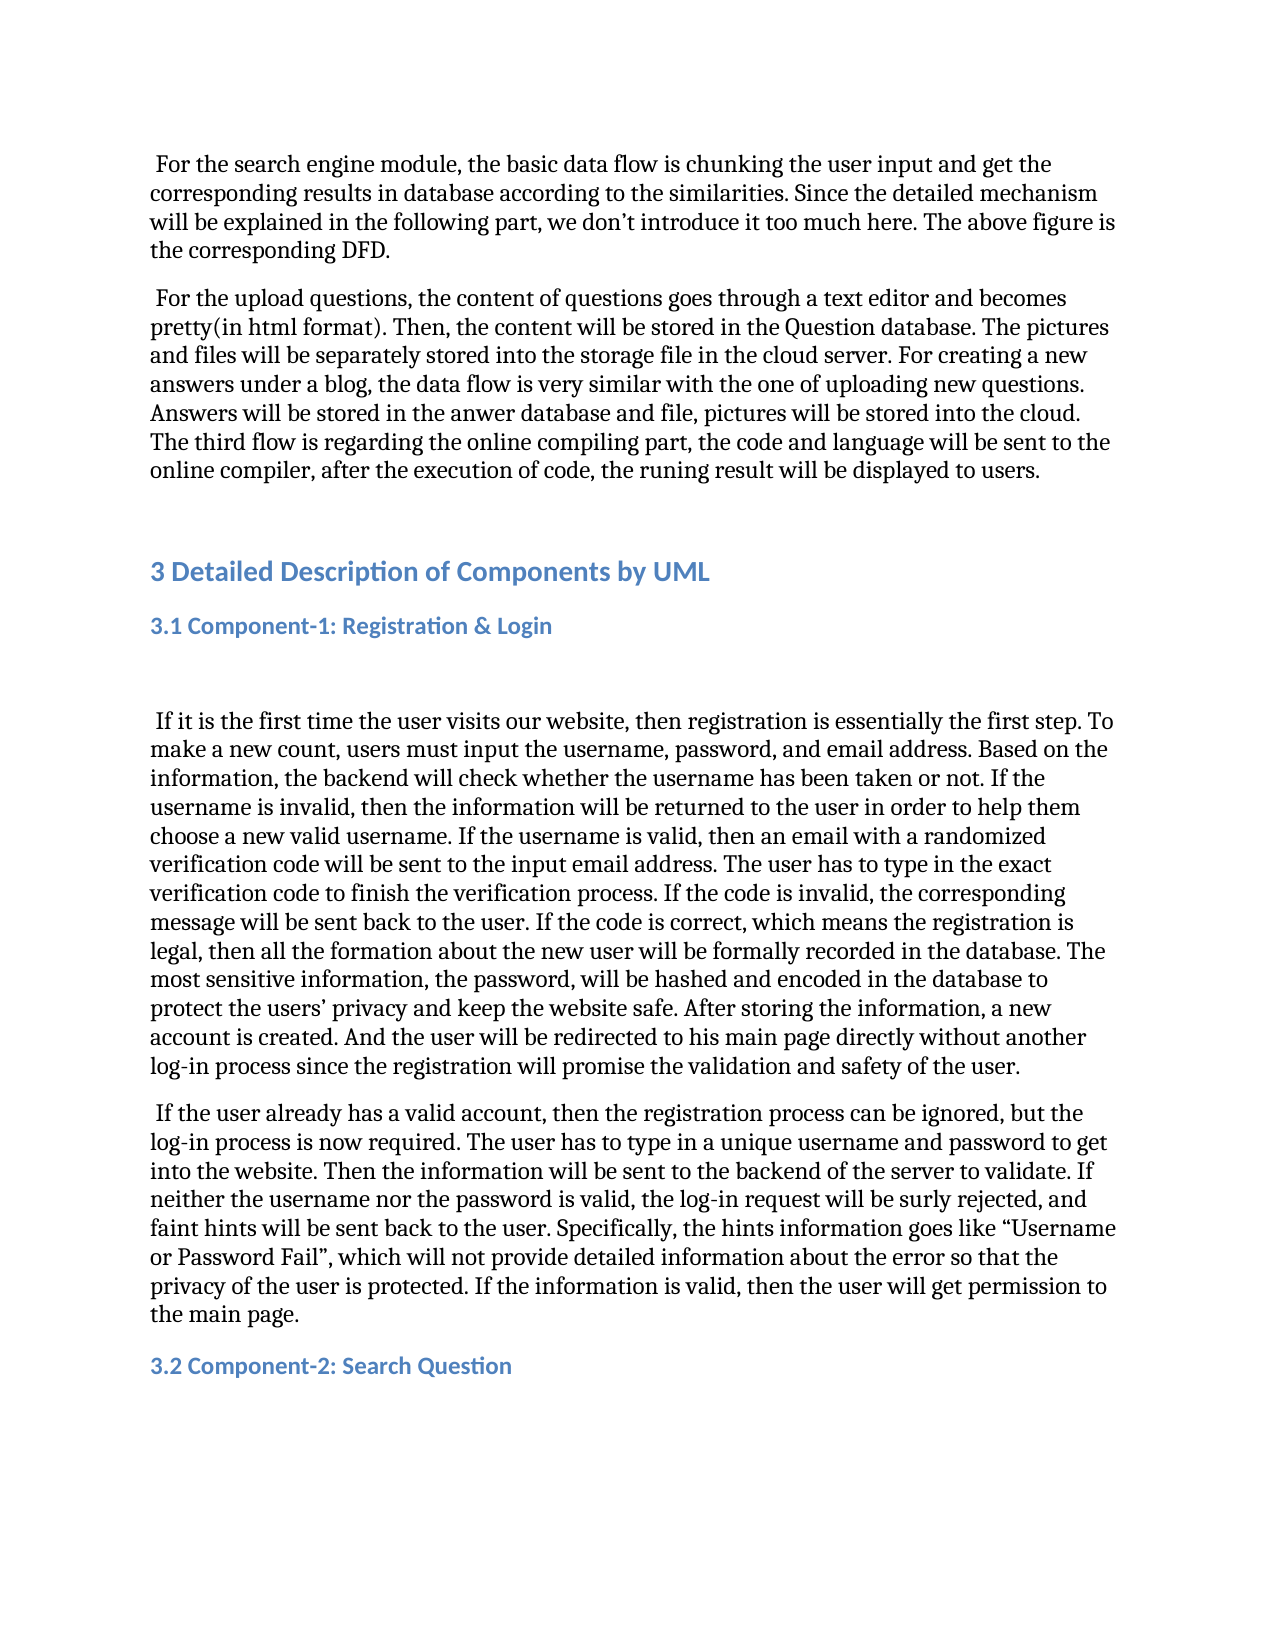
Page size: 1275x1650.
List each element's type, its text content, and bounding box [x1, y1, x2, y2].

subtitle 3 Detailed Description of Components by UML [150, 553, 1125, 589]
text For the search engine module, the basic data flow is chunking the user input and get the corresponding results in database according to the similarities. Since the detailed mechanism will be explained in the following part, we don’t introduce it too much here. The above figure is the corresponding DFD. [150, 150, 1125, 265]
text For the upload questions, the content of questions goes through a text editor and becomes pretty(in html format). Then, the content will be stored in the Question database. The pictures and files will be separately stored into the storage file in the cloud server. For creating a new answers under a blog, the data flow is very similar with the one of uploading new questions. Answers will be stored in the anwer database and file, pictures will be stored into the cloud. The third flow is regarding the online compiling part, the code and language will be sent to the online compiler, after the execution of code, the runing result will be displayed to users. [150, 284, 1125, 485]
text ​ If it is the first time the user visits our website, then registration is essentially the first step. To make a new count, users must input the username, password, and email address. Based on the information, the backend will check whether the username has been taken or not. If the username is invalid, then the information will be returned to the user in order to help them choose a new valid username. If the username is valid, then an email with a randomized verification code will be sent to the input email address. The user has to type in the exact verification code to finish the verification process. If the code is invalid, the corresponding message will be sent back to the user. If the code is correct, which means the registration is legal, then all the formation about the new user will be formally recorded in the database. The most sensitive information, the password, will be hashed and encoded in the database to protect the users’ privacy and keep the website safe. After storing the information, a new account is created. And the user will be redirected to his main page directly without another log-in process since the registration will promise the validation and safety of the user. [150, 707, 1125, 1080]
subtitle 3.2 Component-2: Search Question [150, 1350, 1125, 1380]
text ​ If the user already has a valid account, then the registration process can be ignored, but the log-in process is now required. The user has to type in a unique username and password to get into the website. Then the information will be sent to the backend of the server to validate. If neither the username nor the password is valid, the log-in request will be surly rejected, and faint hints will be sent back to the user. Specifically, the hints information goes like “Username or Password Fail”, which will not provide detailed information about the error so that the privacy of the user is protected. If the information is valid, then the user will get permission to the main page. [150, 1099, 1125, 1329]
subtitle 3.1 Component-1: Registration & Login [150, 610, 1125, 640]
